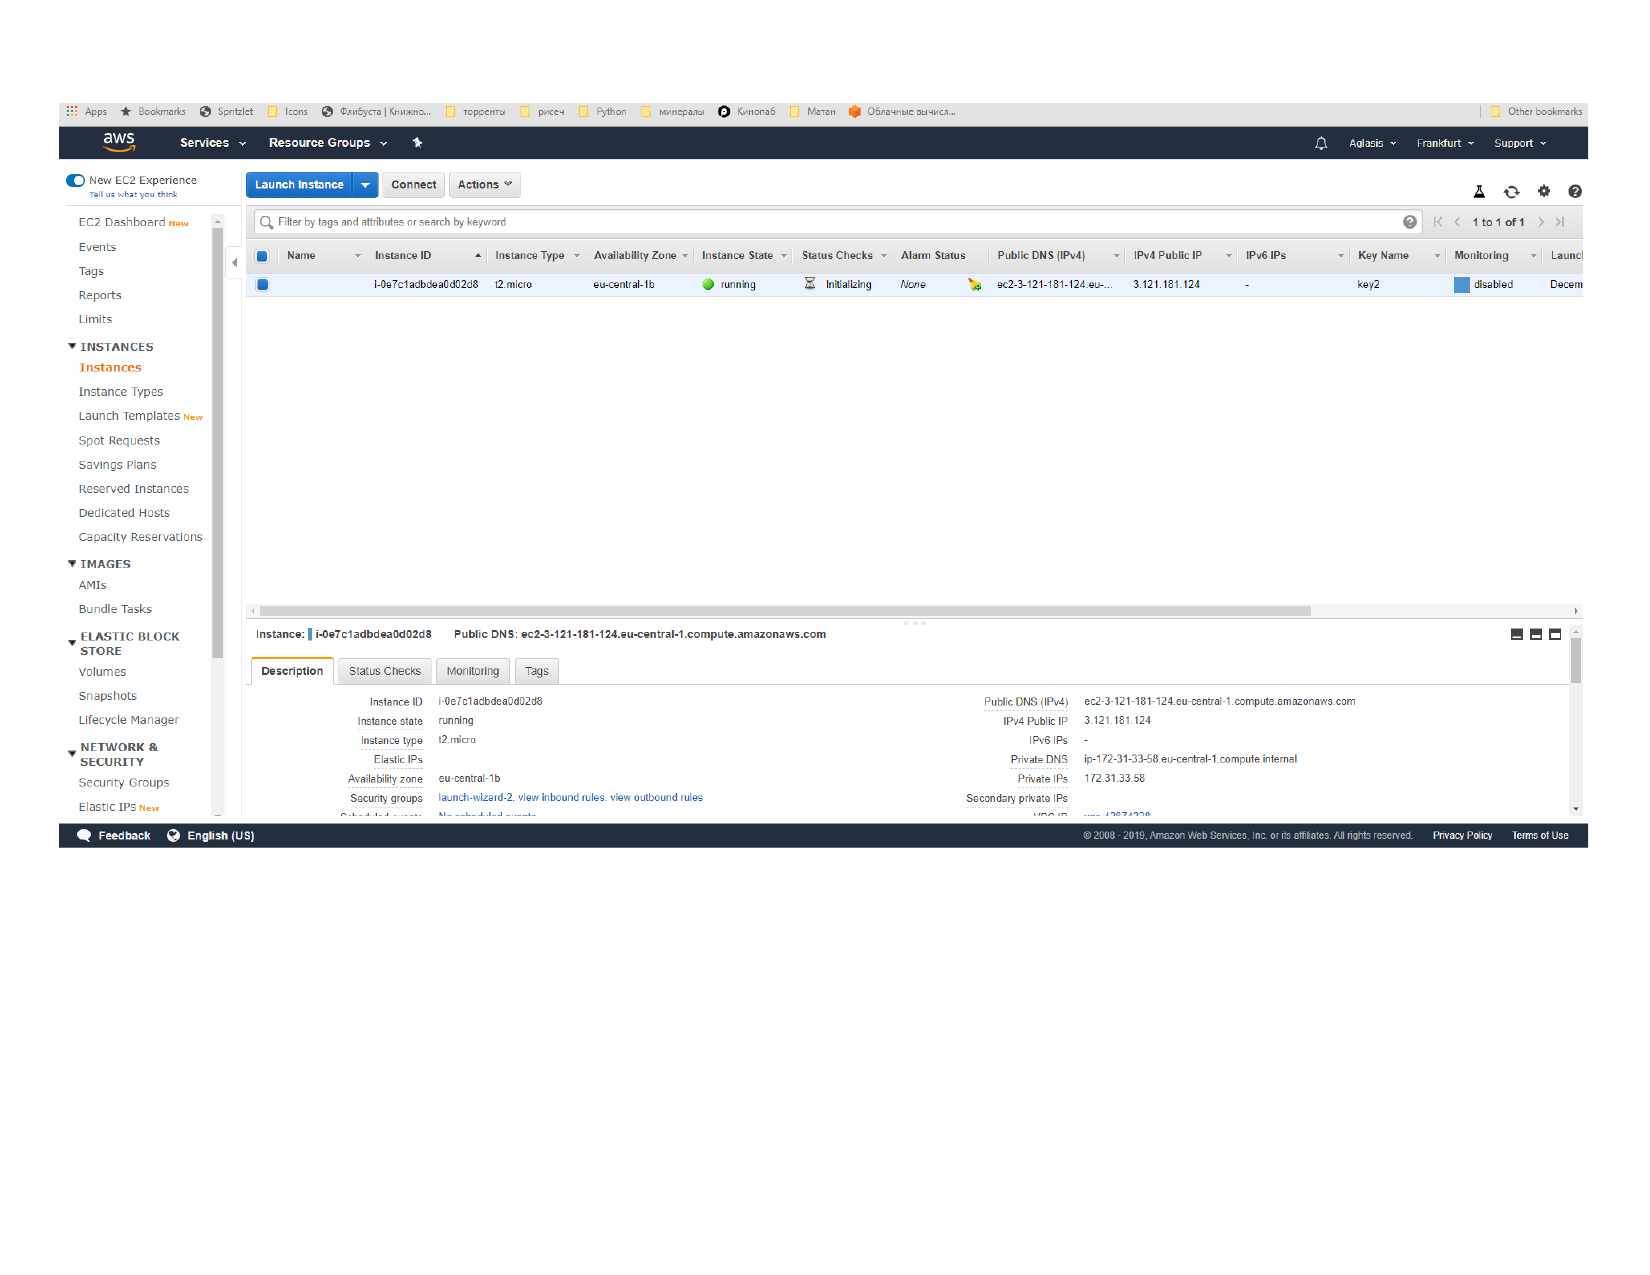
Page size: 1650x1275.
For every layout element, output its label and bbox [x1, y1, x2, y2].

picture [59, 103, 1589, 848]
